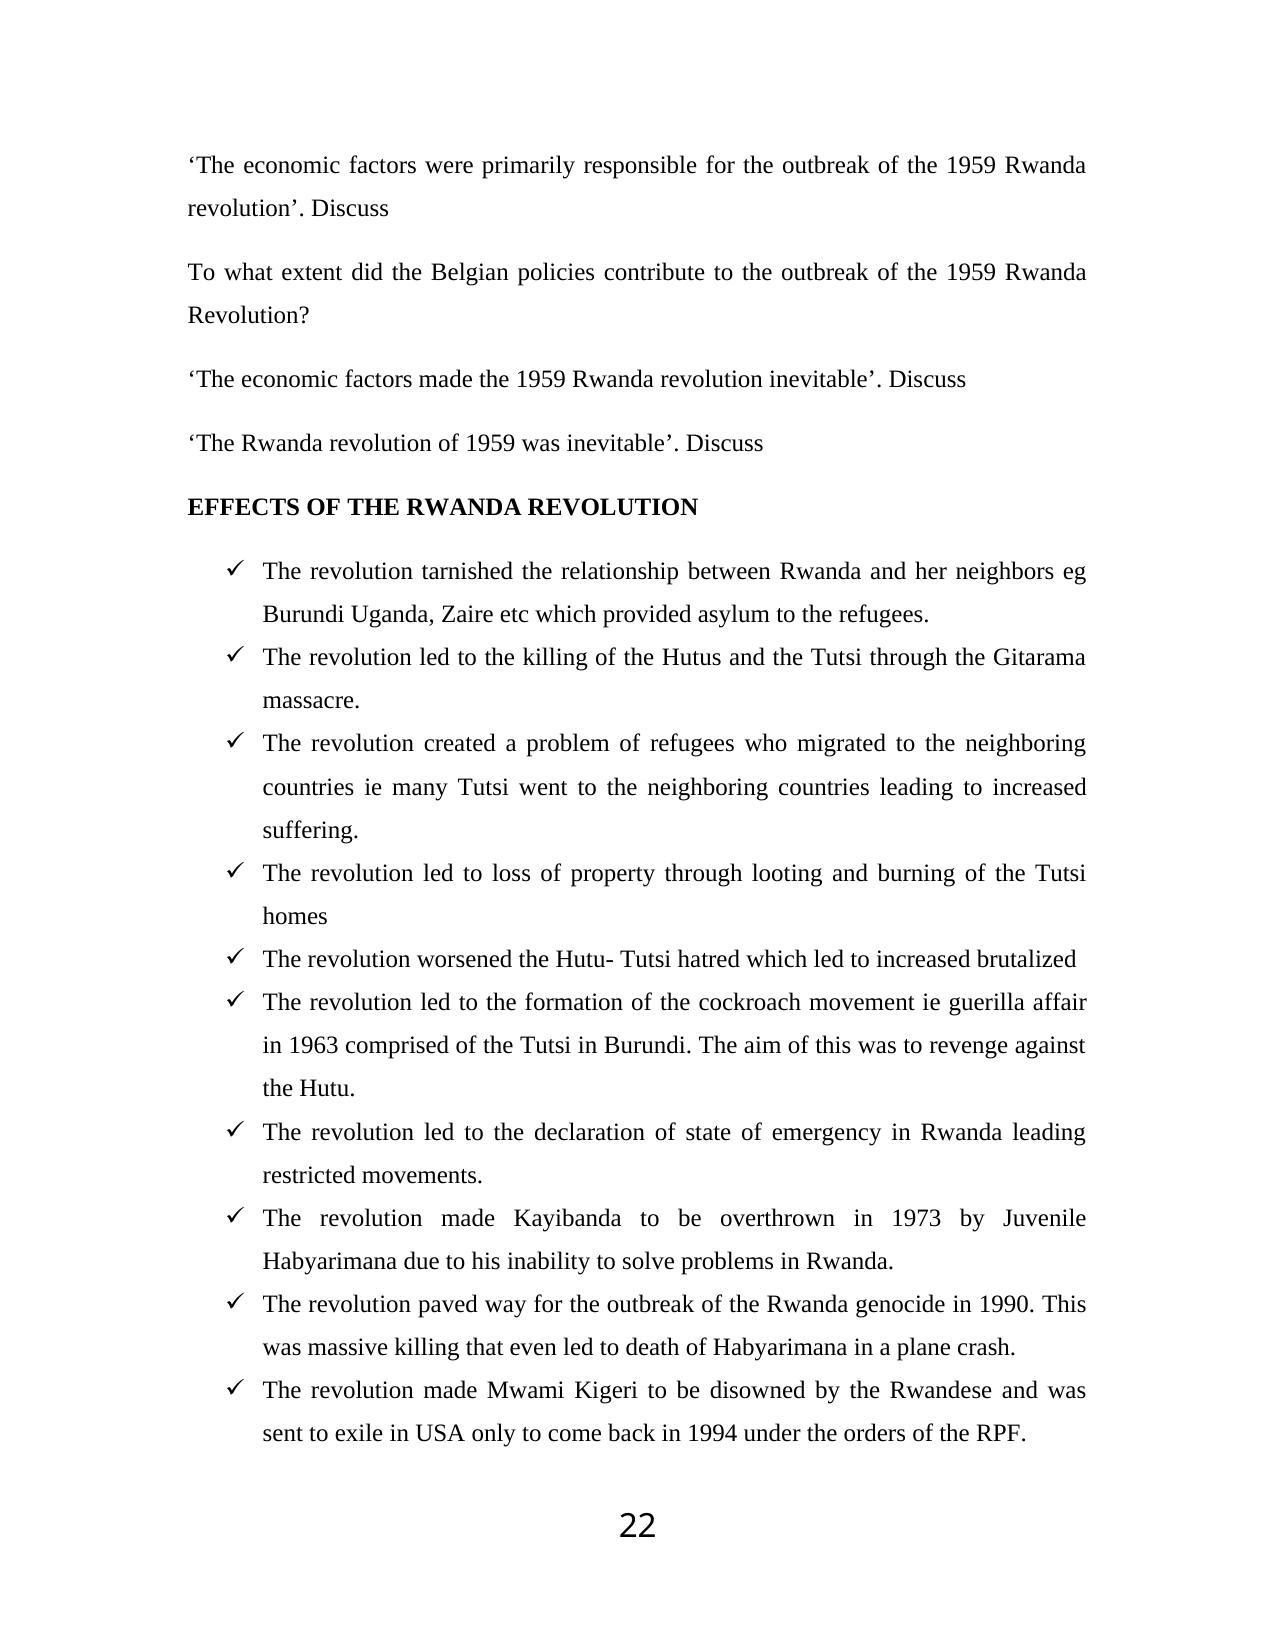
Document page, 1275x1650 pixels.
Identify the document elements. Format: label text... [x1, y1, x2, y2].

text EFFECTS OF THE RWANDA REVOLUTION [187, 492, 1087, 521]
list The revolution paved way for the outbreak of the Rwanda genocide in 1990. This was massive killing that even led to death of Habyarimana in a plane crash. [225, 1289, 1087, 1361]
list The revolution created a problem of refugees who migrated to the neighboring countries ie many Tutsi went to the neighboring countries leading to increased suffering. [225, 728, 1087, 843]
list The revolution led to loss of property through looting and burning of the Tutsi homes [225, 858, 1087, 930]
list The revolution led to the declaration of state of emergency in Rwanda leading restricted movements. [225, 1117, 1087, 1188]
list The revolution led to the killing of the Hutus and the Tutsi through the Gitarama massacre. [225, 642, 1087, 714]
list The revolution led to the formation of the cockroach movement ie guerilla affair in 1963 comprised of the Tutsi in Burundi. The aim of this was to revenge against the Hutu. [225, 987, 1087, 1102]
text ‘The economic factors were primarily responsible for the outbreak of the 1959 Rwanda revolution’. Discuss [187, 150, 1087, 222]
text ‘The Rwanda revolution of 1959 was inevitable’. Discuss [187, 428, 1087, 457]
list The revolution made Kayibanda to be overthrown in 1973 by Juvenile Habyarimana due to his inability to solve problems in Rwanda. [225, 1203, 1087, 1275]
text To what extent did the Belgian policies contribute to the outbreak of the 1959 Rwanda Revolution? [187, 257, 1087, 329]
list The revolution made Mwami Kigeri to be disowned by the Rwandese and was sent to exile in USA only to come back in 1994 under the orders of the RPF. [225, 1375, 1087, 1447]
list The revolution worsened the Hutu- Tutsi hatred which led to increased brutalized [225, 944, 1087, 973]
text ‘The economic factors made the 1959 Rwanda revolution inevitable’. Discuss [187, 364, 1087, 393]
list The revolution tarnished the relationship between Rwanda and her neighbors eg Burundi Uganda, Zaire etc which provided asylum to the refugees. [225, 556, 1087, 628]
